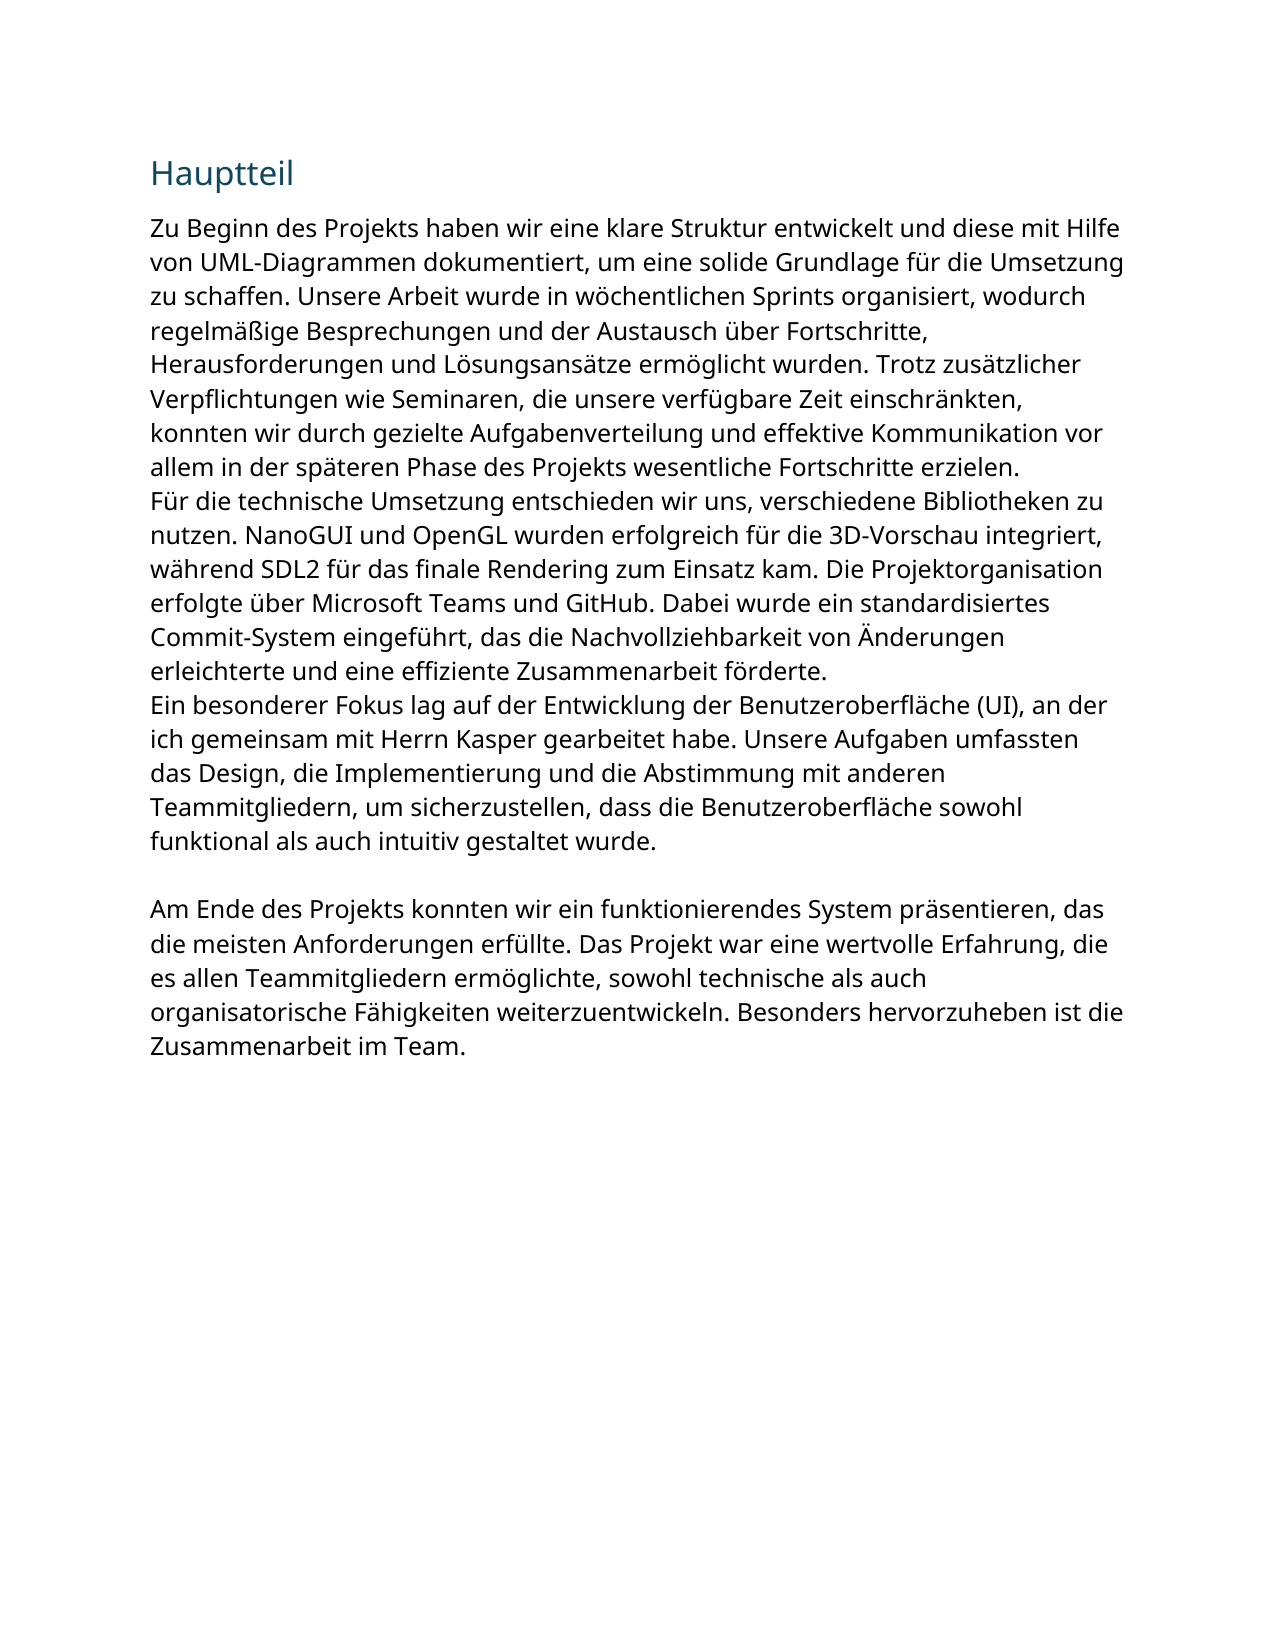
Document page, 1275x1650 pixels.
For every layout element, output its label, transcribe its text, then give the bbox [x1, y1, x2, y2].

text Ein besonderer Fokus lag auf der Entwicklung der Benutzeroberfläche (UI), an der ich gemeinsam mit Herrn Kasper gearbeitet habe. Unsere Aufgaben umfassten das Design, die Implementierung und die Abstimmung mit anderen Teammitgliedern, um sicherzustellen, dass die Benutzeroberfläche sowohl funktional als auch intuitiv gestaltet wurde. [150, 688, 1125, 858]
text Für die technische Umsetzung entschieden wir uns, verschiedene Bibliotheken zu nutzen. NanoGUI und OpenGL wurden erfolgreich für die 3D-Vorschau integriert, während SDL2 für das finale Rendering zum Einsatz kam. Die Projektorganisation erfolgte über Microsoft Teams und GitHub. Dabei wurde ein standardisiertes Commit-System eingeführt, das die Nachvollziehbarkeit von Änderungen erleichterte und eine effiziente Zusammenarbeit förderte. [150, 483, 1125, 688]
text Zu Beginn des Projekts haben wir eine klare Struktur entwickelt und diese mit Hilfe von UML-Diagrammen dokumentiert, um eine solide Grundlage für die Umsetzung zu schaffen. Unsere Arbeit wurde in wöchentlichen Sprints organisiert, wodurch regelmäßige Besprechungen und der Austausch über Fortschritte, Herausforderungen und Lösungsansätze ermöglicht wurden. Trotz zusätzlicher Verpflichtungen wie Seminaren, die unsere verfügbare Zeit einschränkten, konnten wir durch gezielte Aufgabenverteilung und effektive Kommunikation vor allem in der späteren Phase des Projekts wesentliche Fortschritte erzielen. [150, 211, 1125, 483]
text Am Ende des Projekts konnten wir ein funktionierendes System präsentieren, das die meisten Anforderungen erfüllte. Das Projekt war eine wertvolle Erfahrung, die es allen Teammitgliedern ermöglichte, sowohl technische als auch organisatorische Fähigkeiten weiterzuentwickeln. Besonders hervorzuheben ist die Zusammenarbeit im Team. [150, 892, 1125, 1062]
subtitle Hauptteil [150, 150, 1125, 195]
